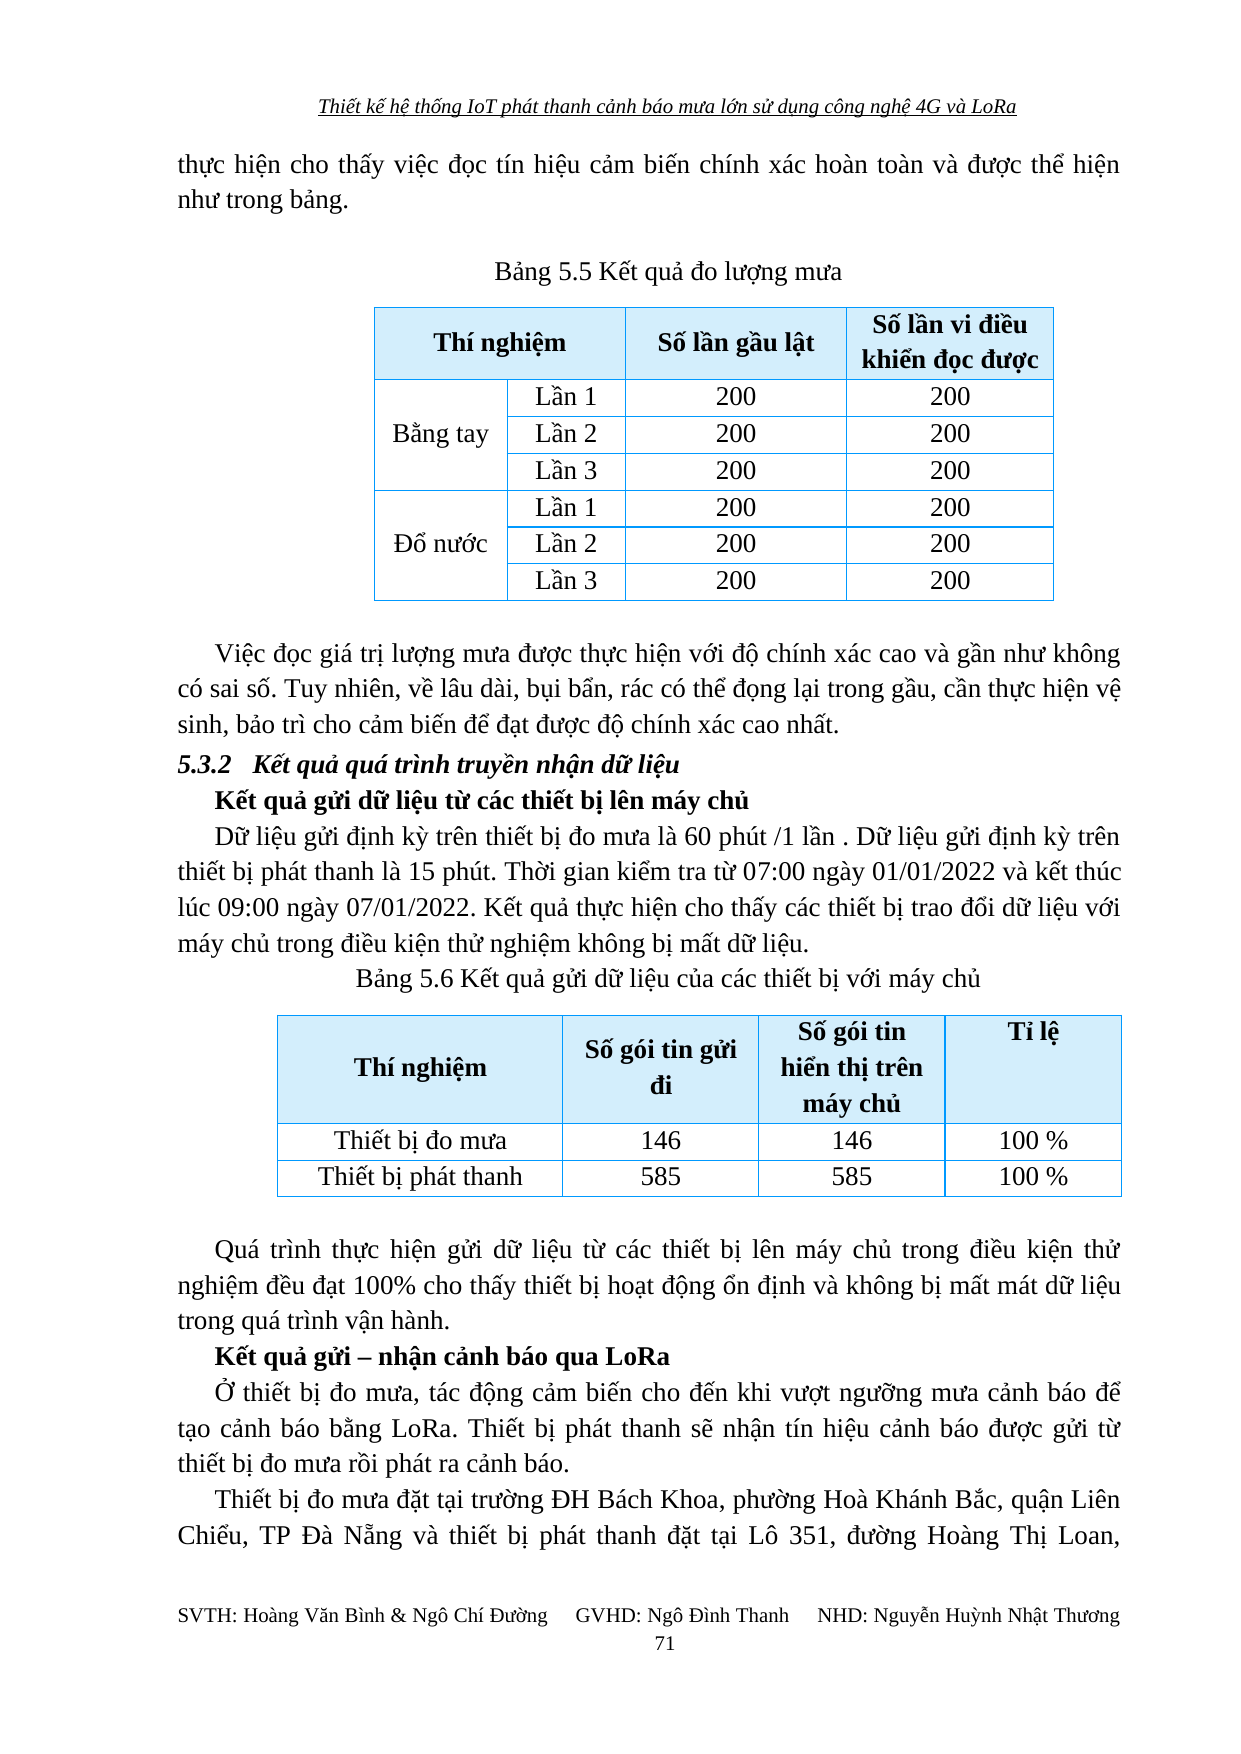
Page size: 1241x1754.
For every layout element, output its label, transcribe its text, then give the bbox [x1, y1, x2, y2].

table_cell Thiết bị đo mưa [278, 1124, 562, 1159]
table_cell 200 [847, 454, 1053, 490]
table_header Số lần vi điều khiển đọc được [847, 308, 1053, 379]
table_cell 200 [626, 528, 846, 563]
table_cell 146 [563, 1124, 758, 1159]
table_cell 200 [626, 491, 846, 526]
table_cell 200 [847, 491, 1053, 526]
table_header Số gói tin gửi đi [563, 1016, 758, 1123]
table_header Tỉ lệ [946, 1016, 1121, 1123]
table_cell Lần 2 [508, 528, 625, 563]
table_cell Đổ nước [375, 491, 507, 600]
text Quá trình thực hiện gửi dữ liệu từ các thiết bị lên máy chủ trong điều kiện thử nghiệm đều đạt 100% cho thấy thiết bị hoạt động ổn định và không bị mất mát dữ liệu trong quá trình vận hành. [177, 1233, 1122, 1336]
text Ở thiết bị đo mưa, tác động cảm biến cho đến khi vượt ngưỡng mưa cảnh báo để tạo cảnh báo bằng LoRa. Thiết bị phát thanh sẽ nhận tín hiệu cảnh báo được gửi từ thiết bị đo mưa rồi phát ra cảnh báo. [177, 1376, 1122, 1478]
table_cell Thiết bị phát thanh [278, 1161, 562, 1196]
table_header Thí nghiệm [278, 1016, 562, 1123]
table_cell 200 [847, 417, 1053, 453]
table_cell Lần 3 [508, 454, 625, 490]
text Việc đọc giá trị lượng mưa được thực hiện với độ chính xác cao và gần như không có sai số. Tuy nhiên, về lâu dài, bụi bẩn, rác có thể đọng lại trong gầu, cần thực hiện vệ sinh, bảo trì cho cảm biến để đạt được độ chính xác cao nhất. [177, 637, 1122, 739]
table_cell Lần 1 [508, 491, 625, 526]
table_cell 200 [847, 564, 1053, 600]
text Dữ liệu gửi định kỳ trên thiết bị đo mưa là 60 phút /1 lần . Dữ liệu gửi định kỳ trên thiết bị phát thanh là 15 phút. Thời gian kiểm tra từ 07:00 ngày 01/01/2022 và kết thúc lúc 09:00 ngày 07/01/2022. Kết quả thực hiện cho thấy các thiết bị trao đổi dữ liệu với máy chủ trong điều kiện thử nghiệm không bị mất dữ liệu. [177, 819, 1122, 958]
table_cell 200 [847, 380, 1053, 416]
table_header Thí nghiệm [375, 308, 625, 379]
text Kết quả gửi – nhận cảnh báo qua LoRa [177, 1340, 1122, 1371]
table_cell 100 % [946, 1161, 1121, 1196]
table_cell Lần 3 [508, 564, 625, 600]
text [177, 1483, 1122, 1550]
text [177, 148, 1122, 214]
table_header Số lần gầu lật [626, 308, 846, 379]
text Kết quả gửi dữ liệu từ các thiết bị lên máy chủ [177, 784, 1122, 815]
table_cell 585 [563, 1161, 758, 1196]
table_cell Bằng tay [375, 380, 507, 490]
table_cell 200 [626, 454, 846, 490]
table_cell 200 [847, 528, 1053, 563]
table_cell Lần 1 [508, 380, 625, 416]
table_cell 200 [626, 564, 846, 600]
table_cell 200 [626, 380, 846, 416]
subtitle Kết quả quá trình truyền nhận dữ liệu [177, 748, 1122, 779]
table_header Số gói tin hiển thị trên máy chủ [759, 1016, 944, 1123]
table_cell Lần 2 [508, 417, 625, 453]
table_cell 585 [759, 1161, 944, 1196]
table_cell 200 [626, 417, 846, 453]
table_cell 100 % [946, 1124, 1121, 1159]
table_cell 146 [759, 1124, 944, 1159]
